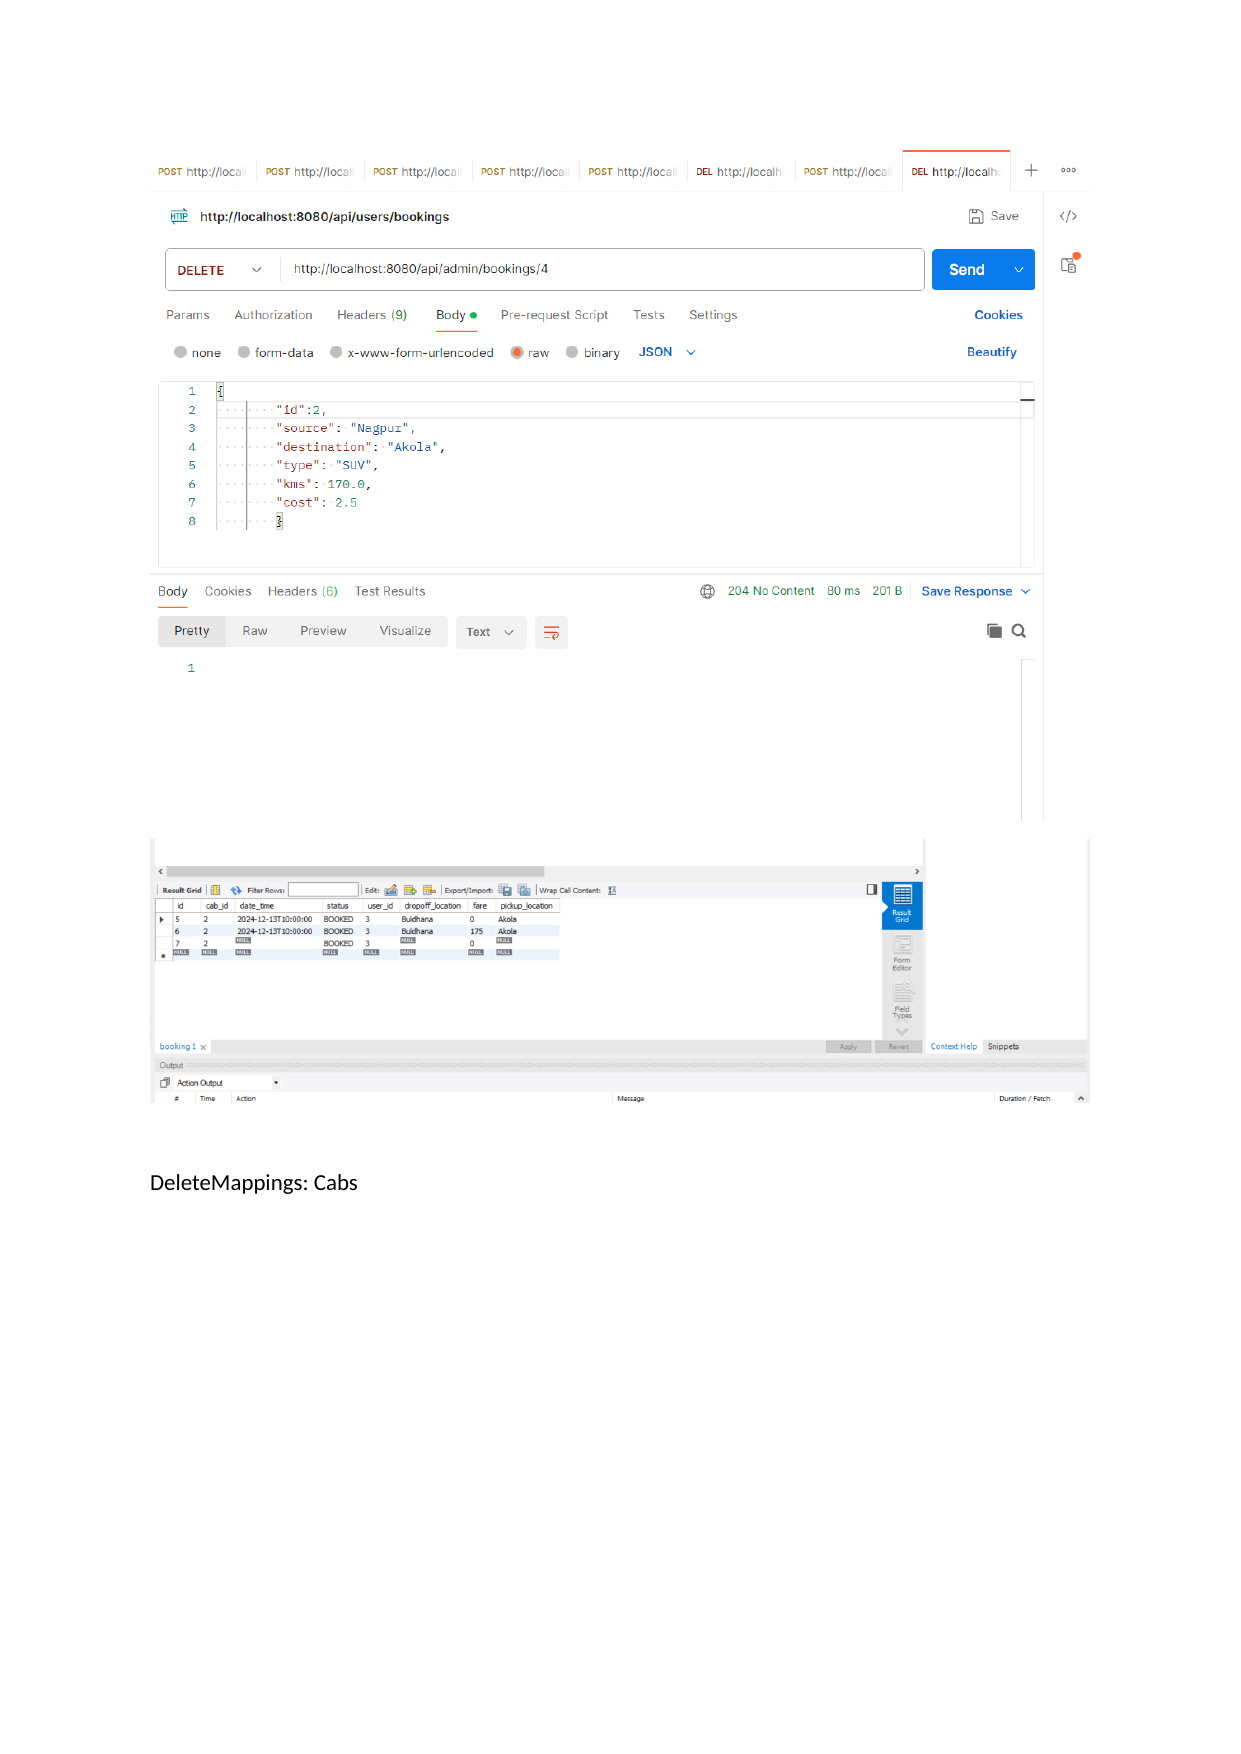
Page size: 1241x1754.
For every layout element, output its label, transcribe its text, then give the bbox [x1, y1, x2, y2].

picture [150, 150, 1091, 821]
picture [150, 839, 1091, 1103]
text DeleteMappings: Cabs [150, 1168, 1090, 1196]
